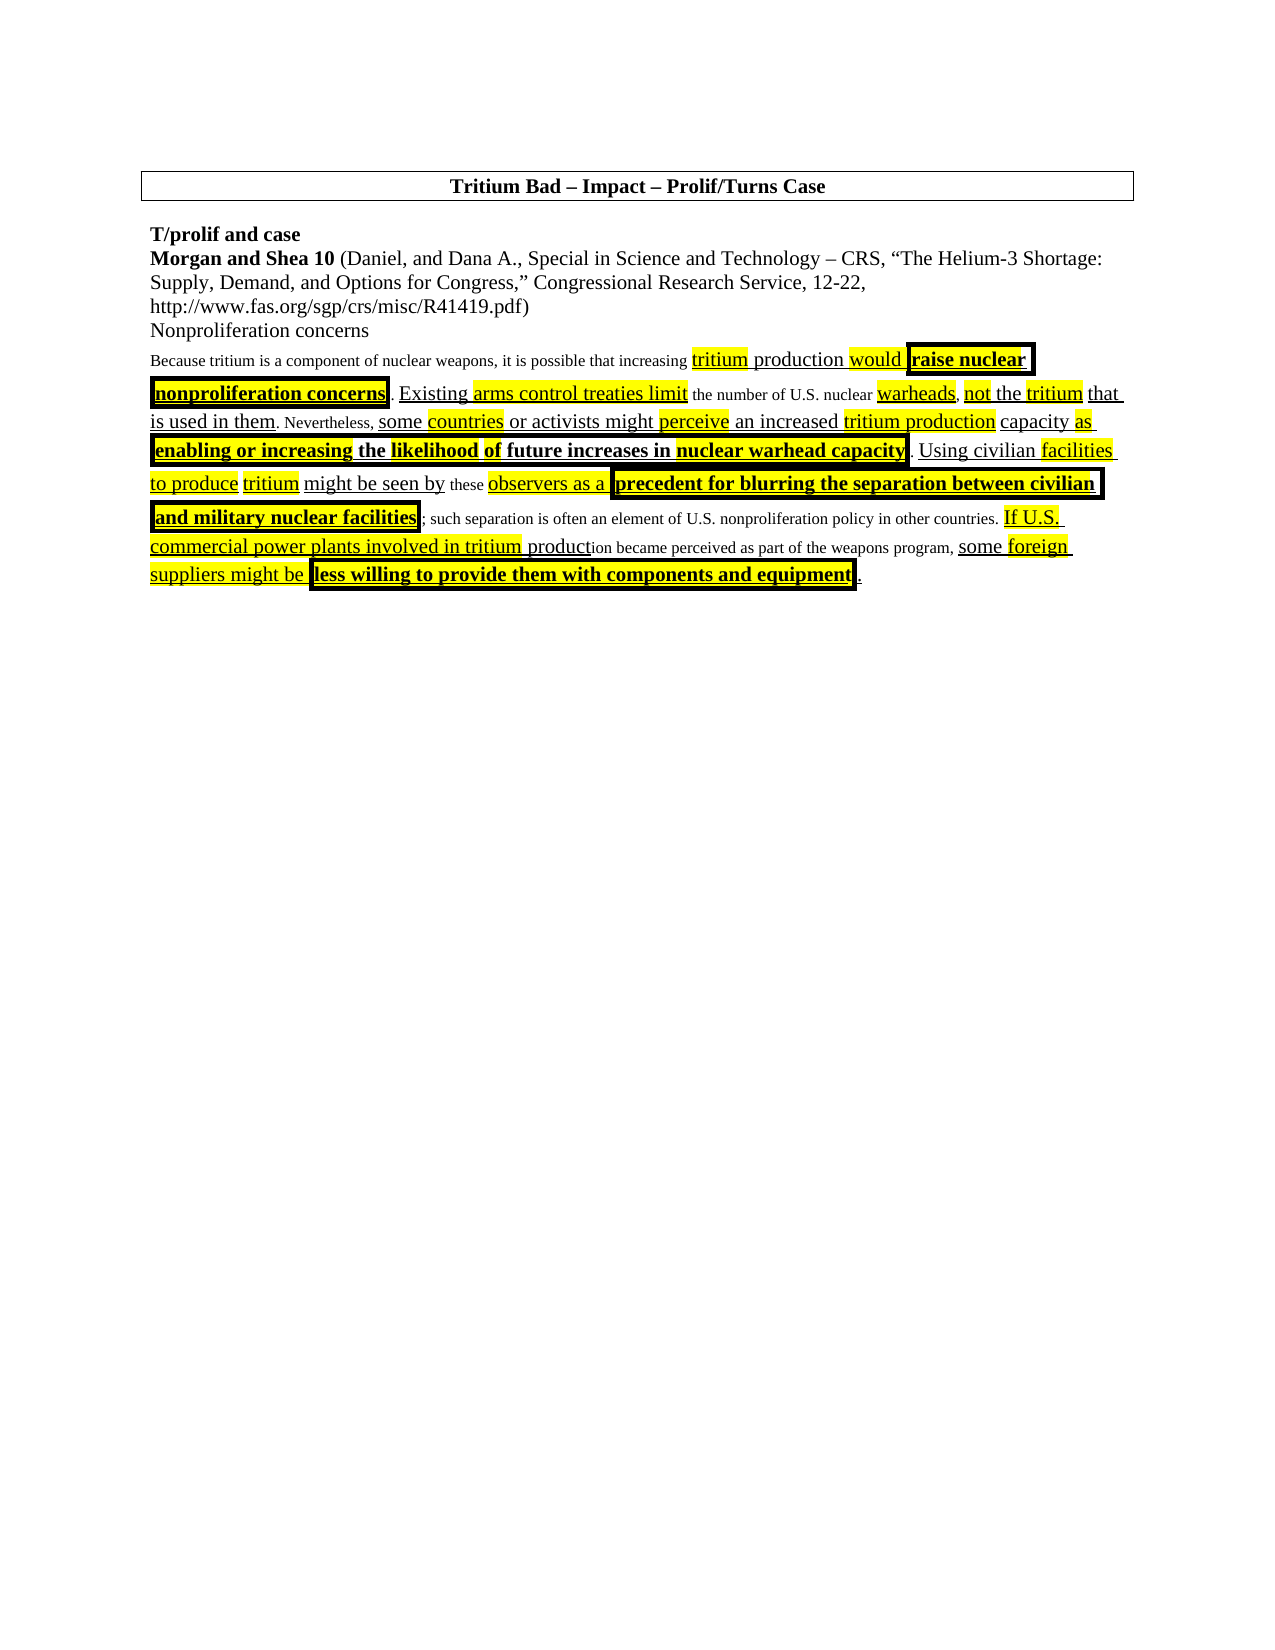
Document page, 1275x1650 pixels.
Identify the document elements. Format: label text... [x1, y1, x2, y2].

text Morgan and Shea 10 (Daniel, and Dana A., Special in Science and Technology – CRS, “The Helium-3 Shortage: Supply, Demand, and Options for Congress,” Congressional Research Service, 12-22, http://www.fas.org/sgp/crs/misc/R41419.pdf) [150, 246, 1125, 318]
subtitle Tritium Bad – Impact – Prolif/Turns Case [142, 172, 1133, 200]
text Nonproliferation concerns [150, 318, 1125, 342]
subtitle T/prolif and case [150, 222, 1125, 246]
text Because tritium is a component of nuclear weapons, it is possible that increasing tritium production would raise nuclear nonproliferation concerns. Existing arms control treaties limit the number of U.S. nuclear warheads, not the tritium that is used in them. Nevertheless, some countries or activists might perceive an increased tritium production capacity as enabling or increasing the likelihood of future increases in nuclear warhead capacity. Using civilian facilities to produce tritium might be seen by these observers as a precedent for blurring the separation between civilian and military nuclear facilities; such separation is often an element of U.S. nonproliferation policy in other countries. If U.S. commercial power plants involved in tritium production became perceived as part of the weapons program, some foreign suppliers might be less willing to provide them with components and equipment. [150, 342, 1125, 591]
